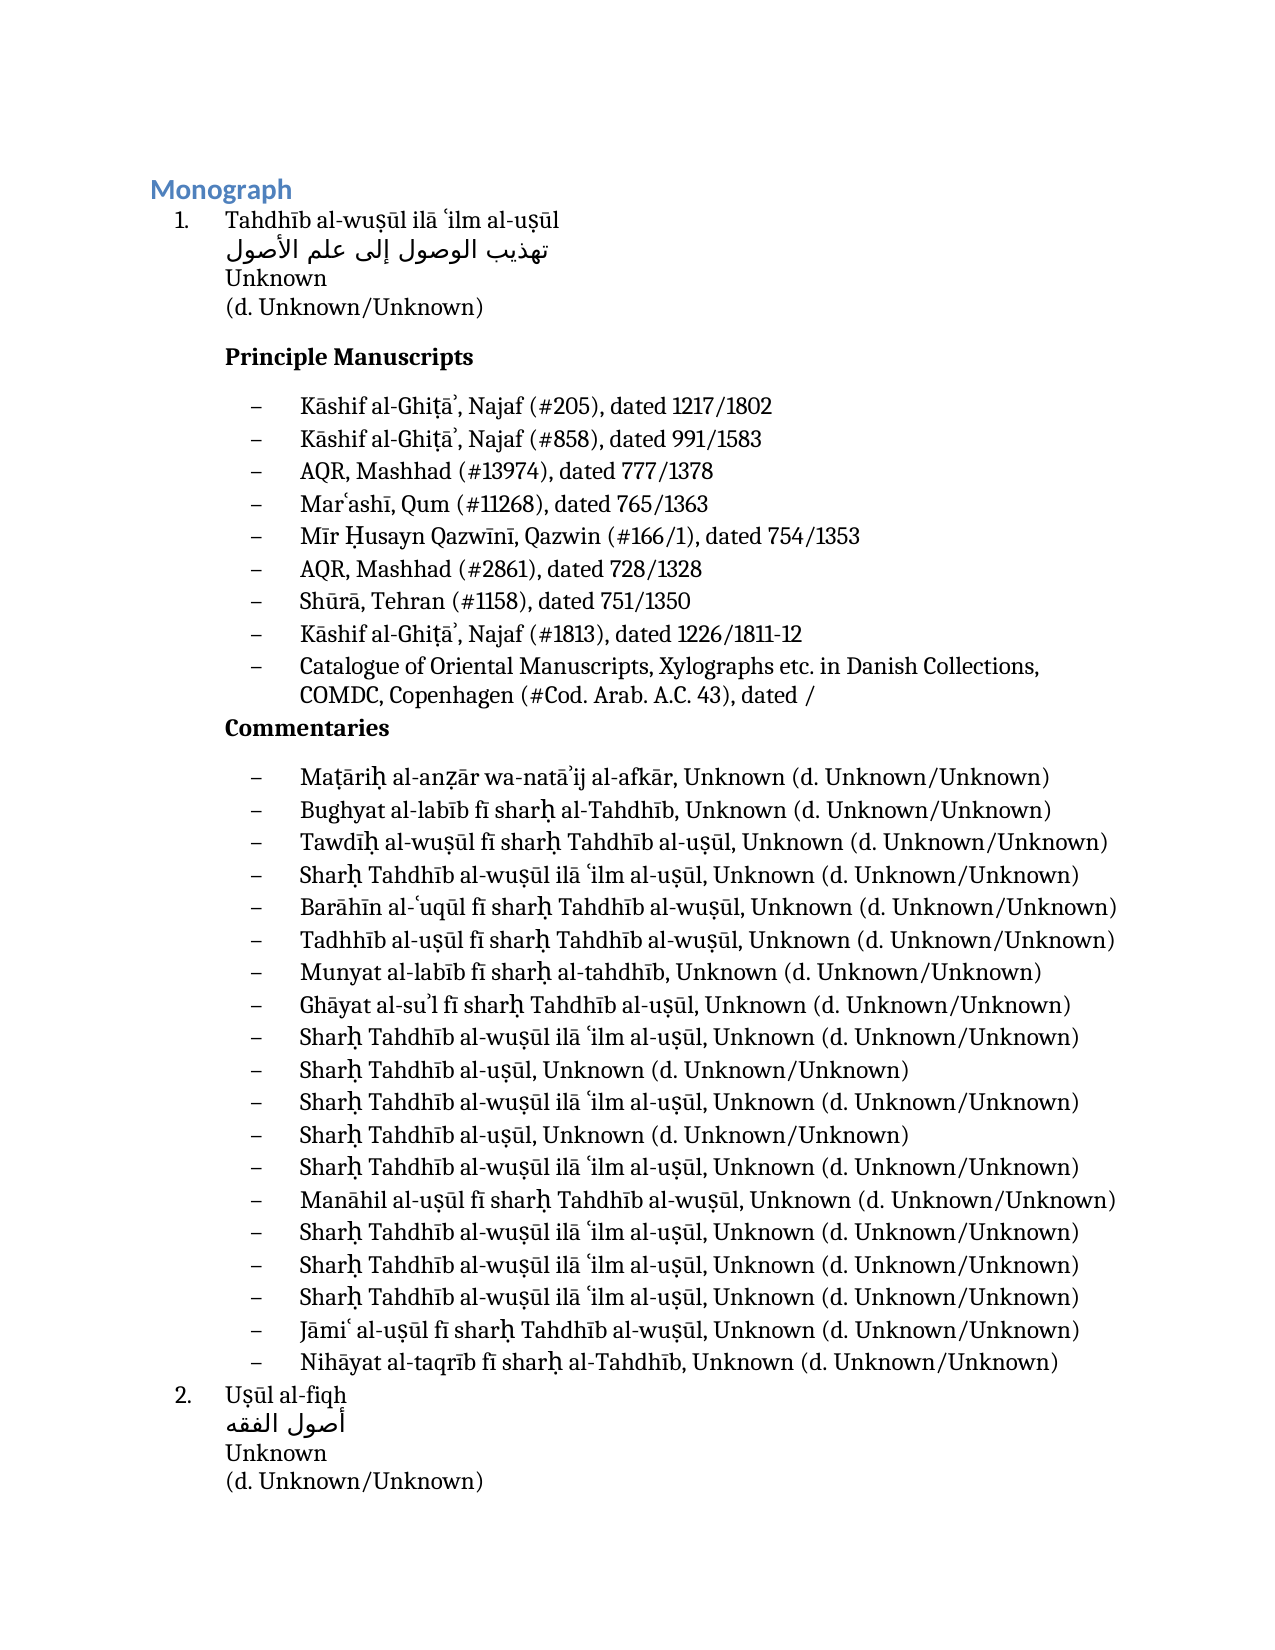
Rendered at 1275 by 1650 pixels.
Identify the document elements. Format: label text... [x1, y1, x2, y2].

list Kāshif al-Ghiṭāʾ, Najaf (#858), dated 991/1583 [250, 425, 1125, 453]
list Sharḥ Tahdhīb al-uṣūl, Unknown (d. Unknown/Unknown) [250, 1121, 1125, 1149]
list Munyat al-labīb fī sharḥ al-tahdhīb, Unknown (d. Unknown/Unknown) [250, 958, 1125, 987]
list Sharḥ Tahdhīb al-wuṣūl ilā ʿilm al-uṣūl, Unknown (d. Unknown/Unknown) [250, 1023, 1125, 1052]
list Sharḥ Tahdhīb al-wuṣūl ilā ʿilm al-uṣūl, Unknown (d. Unknown/Unknown) [250, 1088, 1125, 1117]
subtitle Monograph [150, 171, 1125, 206]
list Sharḥ Tahdhīb al-wuṣūl ilā ʿilm al-uṣūl, Unknown (d. Unknown/Unknown) [250, 1153, 1125, 1182]
list Sharḥ Tahdhīb al-wuṣūl ilā ʿilm al-uṣūl, Unknown (d. Unknown/Unknown) [250, 1218, 1125, 1247]
list Sharḥ Tahdhīb al-wuṣūl ilā ʿilm al-uṣūl, Unknown (d. Unknown/Unknown) [250, 1251, 1125, 1279]
list Ghāyat al-suʾl fī sharḥ Tahdhīb al-uṣūl, Unknown (d. Unknown/Unknown) [250, 991, 1125, 1019]
list Commentaries [175, 713, 1125, 742]
list Manāhil al-uṣūl fī sharḥ Tahdhīb al-wuṣūl, Unknown (d. Unknown/Unknown) [250, 1186, 1125, 1214]
list Catalogue of Oriental Manuscripts, Xylographs etc. in Danish Collections, COMDC, Copenhagen (#Cod. Arab. A.C. 43), dated / [250, 652, 1125, 710]
list Mīr Ḥusayn Qazwīnī, Qazwin (#166/1), dated 754/1353 [250, 522, 1125, 551]
list Tadhhīb al-uṣūl fī sharḥ Tahdhīb al-wuṣūl, Unknown (d. Unknown/Unknown) [250, 926, 1125, 954]
list Marʿashī, Qum (#11268), dated 765/1363 [250, 490, 1125, 518]
list Bughyat al-labīb fī sharḥ al-Tahdhīb, Unknown (d. Unknown/Unknown) [250, 796, 1125, 824]
list Kāshif al-Ghiṭāʾ, Najaf (#1813), dated 1226/1811-12 [250, 620, 1125, 648]
list Jāmiʿ al-uṣūl fī sharḥ Tahdhīb al-wuṣūl, Unknown (d. Unknown/Unknown) [250, 1316, 1125, 1344]
list Tawdīḥ al-wuṣūl fī sharḥ Tahdhīb al-uṣūl, Unknown (d. Unknown/Unknown) [250, 828, 1125, 857]
list Maṭāriḥ al-anẓār wa-natāʾij al-afkār, Unknown (d. Unknown/Unknown) [250, 763, 1125, 792]
list Shūrā, Tehran (#1158), dated 751/1350 [250, 587, 1125, 616]
list Tahdhīb al-wuṣūl ilā ʿilm al-uṣūl تهذيب الوصول إلى علم الأصول Unknown (d. Unknown/Unknown) [175, 206, 1125, 322]
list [175, 1381, 1125, 1496]
list Sharḥ Tahdhīb al-wuṣūl ilā ʿilm al-uṣūl, Unknown (d. Unknown/Unknown) [250, 1283, 1125, 1312]
list AQR, Mashhad (#13974), dated 777/1378 [250, 457, 1125, 486]
list Sharḥ Tahdhīb al-wuṣūl ilā ʿilm al-uṣūl, Unknown (d. Unknown/Unknown) [250, 861, 1125, 889]
list Principle Manuscripts [175, 343, 1125, 371]
list Sharḥ Tahdhīb al-uṣūl, Unknown (d. Unknown/Unknown) [250, 1056, 1125, 1084]
list Barāhīn al-ʿuqūl fī sharḥ Tahdhīb al-wuṣūl, Unknown (d. Unknown/Unknown) [250, 893, 1125, 922]
list Nihāyat al-taqrīb fī sharḥ al-Tahdhīb, Unknown (d. Unknown/Unknown) [250, 1348, 1125, 1377]
list AQR, Mashhad (#2861), dated 728/1328 [250, 555, 1125, 583]
list Kāshif al-Ghiṭāʾ, Najaf (#205), dated 1217/1802 [250, 392, 1125, 421]
